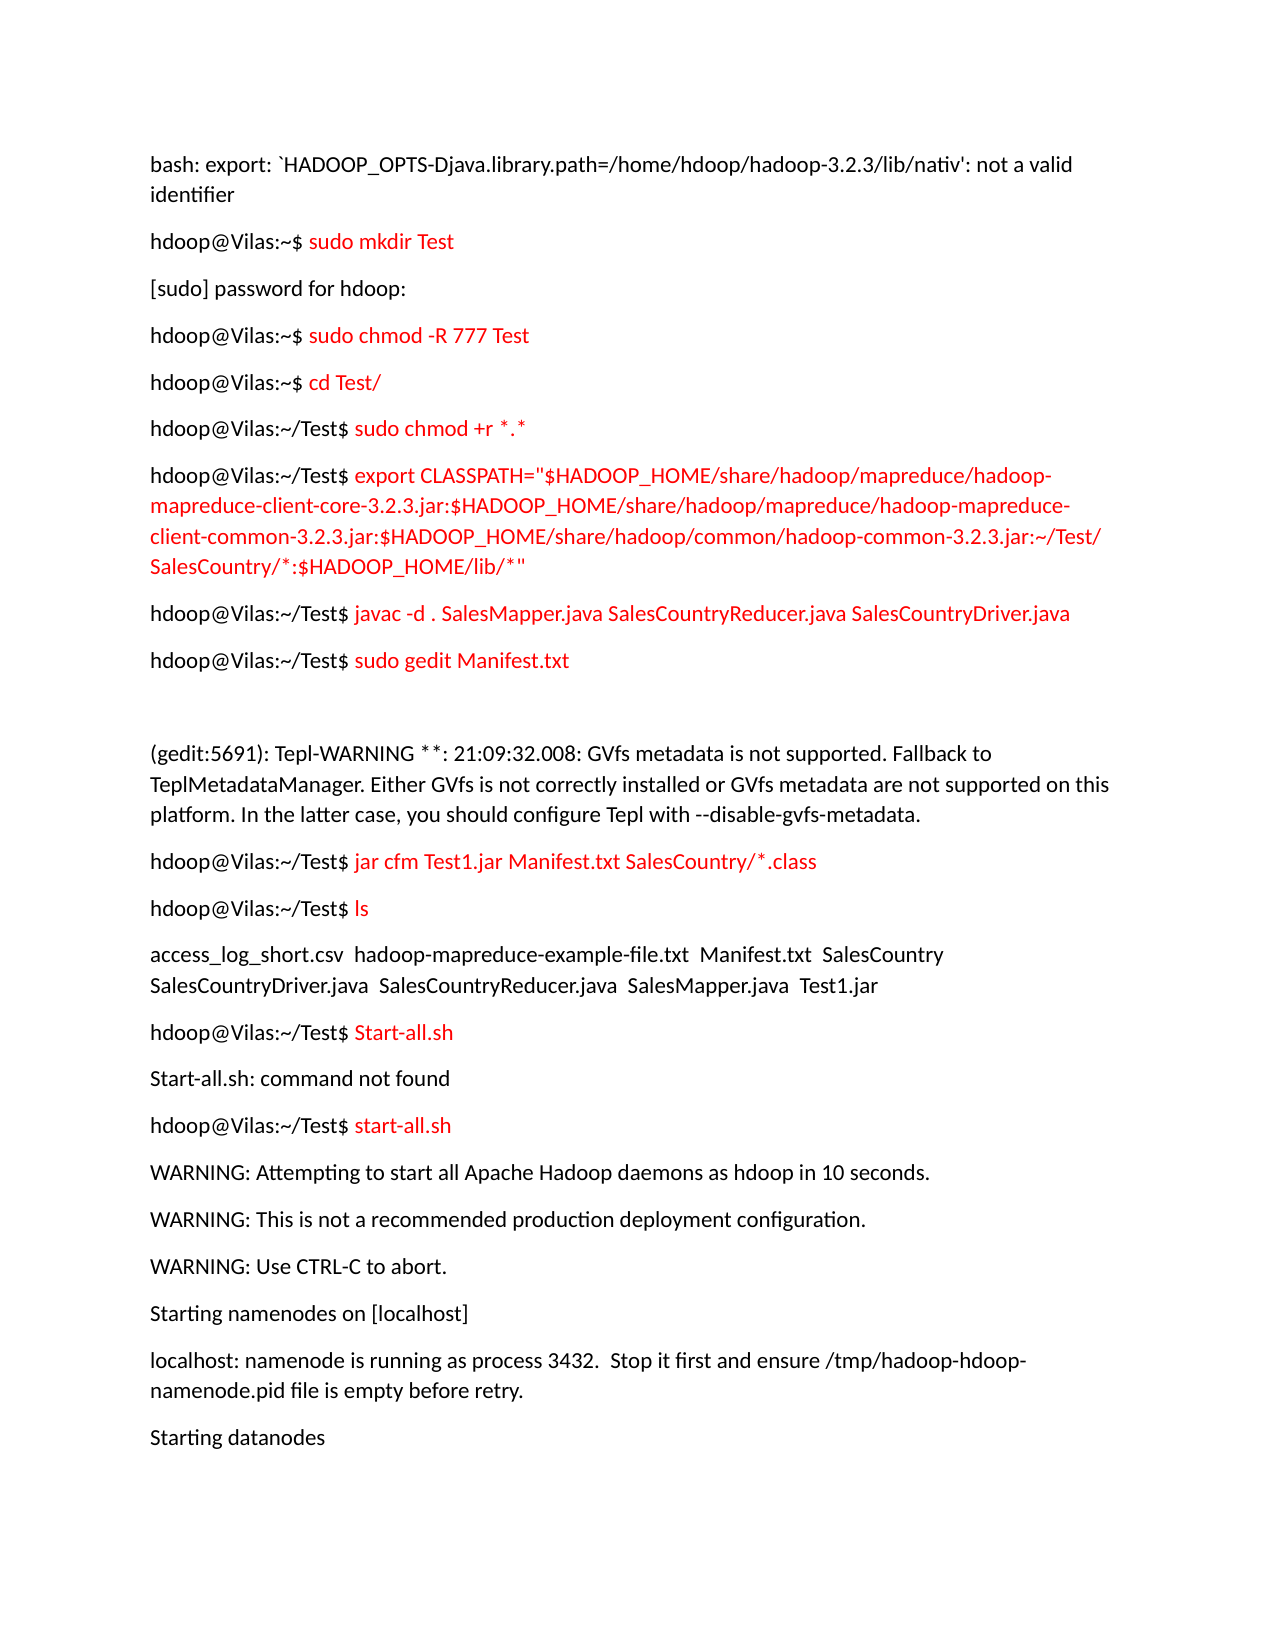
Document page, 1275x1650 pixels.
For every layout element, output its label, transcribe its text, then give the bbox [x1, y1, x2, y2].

text Starting namenodes on [localhost] [150, 1299, 1125, 1327]
text bash: export: `HADOOP_OPTS-Djava.library.path=/home/hdoop/hadoop-3.2.3/lib/nativ': not a valid identifier [150, 150, 1125, 208]
text [sudo] password for hdoop: [150, 274, 1125, 302]
text hdoop@Vilas:~/Test$ javac -d . SalesMapper.java SalesCountryReducer.java SalesCountryDriver.java [150, 599, 1125, 627]
text Starting datanodes [150, 1423, 1125, 1451]
text hdoop@Vilas:~/Test$ jar cfm Test1.jar Manifest.txt SalesCountry/*.class [150, 847, 1125, 875]
text hdoop@Vilas:~$ cd Test/ [150, 368, 1125, 396]
text Start-all.sh: command not found [150, 1064, 1125, 1093]
text access_log_short.csv hadoop-mapreduce-example-file.txt Manifest.txt SalesCountry SalesCountryDriver.java SalesCountryReducer.java SalesMapper.java Test1.jar [150, 941, 1125, 999]
text WARNING: This is not a recommended production deployment configuration. [150, 1205, 1125, 1233]
text WARNING: Use CTRL-C to abort. [150, 1252, 1125, 1280]
text hdoop@Vilas:~/Test$ sudo gedit Manifest.txt [150, 646, 1125, 674]
text hdoop@Vilas:~$ sudo chmod -R 777 Test [150, 321, 1125, 349]
text localhost: namenode is running as process 3432. Stop it first and ensure /tmp/hadoop-hdoop-namenode.pid file is empty before retry. [150, 1346, 1125, 1404]
text hdoop@Vilas:~/Test$ Start-all.sh [150, 1018, 1125, 1046]
text WARNING: Attempting to start all Apache Hadoop daemons as hdoop in 10 seconds. [150, 1158, 1125, 1186]
text hdoop@Vilas:~/Test$ start-all.sh [150, 1111, 1125, 1139]
text hdoop@Vilas:~/Test$ export CLASSPATH="$HADOOP_HOME/share/hadoop/mapreduce/hadoop-mapreduce-client-core-3.2.3.jar:$HADOOP_HOME/share/hadoop/mapreduce/hadoop-mapreduce-client-common-3.2.3.jar:$HADOOP_HOME/share/hadoop/common/hadoop-common-3.2.3.jar:~/Test/SalesCountry/*:$HADOOP_HOME/lib/*" [150, 461, 1125, 580]
text hdoop@Vilas:~$ sudo mkdir Test [150, 227, 1125, 255]
text hdoop@Vilas:~/Test$ ls [150, 894, 1125, 922]
text (gedit:5691): Tepl-WARNING **: 21:09:32.008: GVfs metadata is not supported. Fallback to TeplMetadataManager. Either GVfs is not correctly installed or GVfs metadata are not supported on this platform. In the latter case, you should configure Tepl with --disable-gvfs-metadata. [150, 739, 1125, 828]
text hdoop@Vilas:~/Test$ sudo chmod +r *.* [150, 414, 1125, 443]
